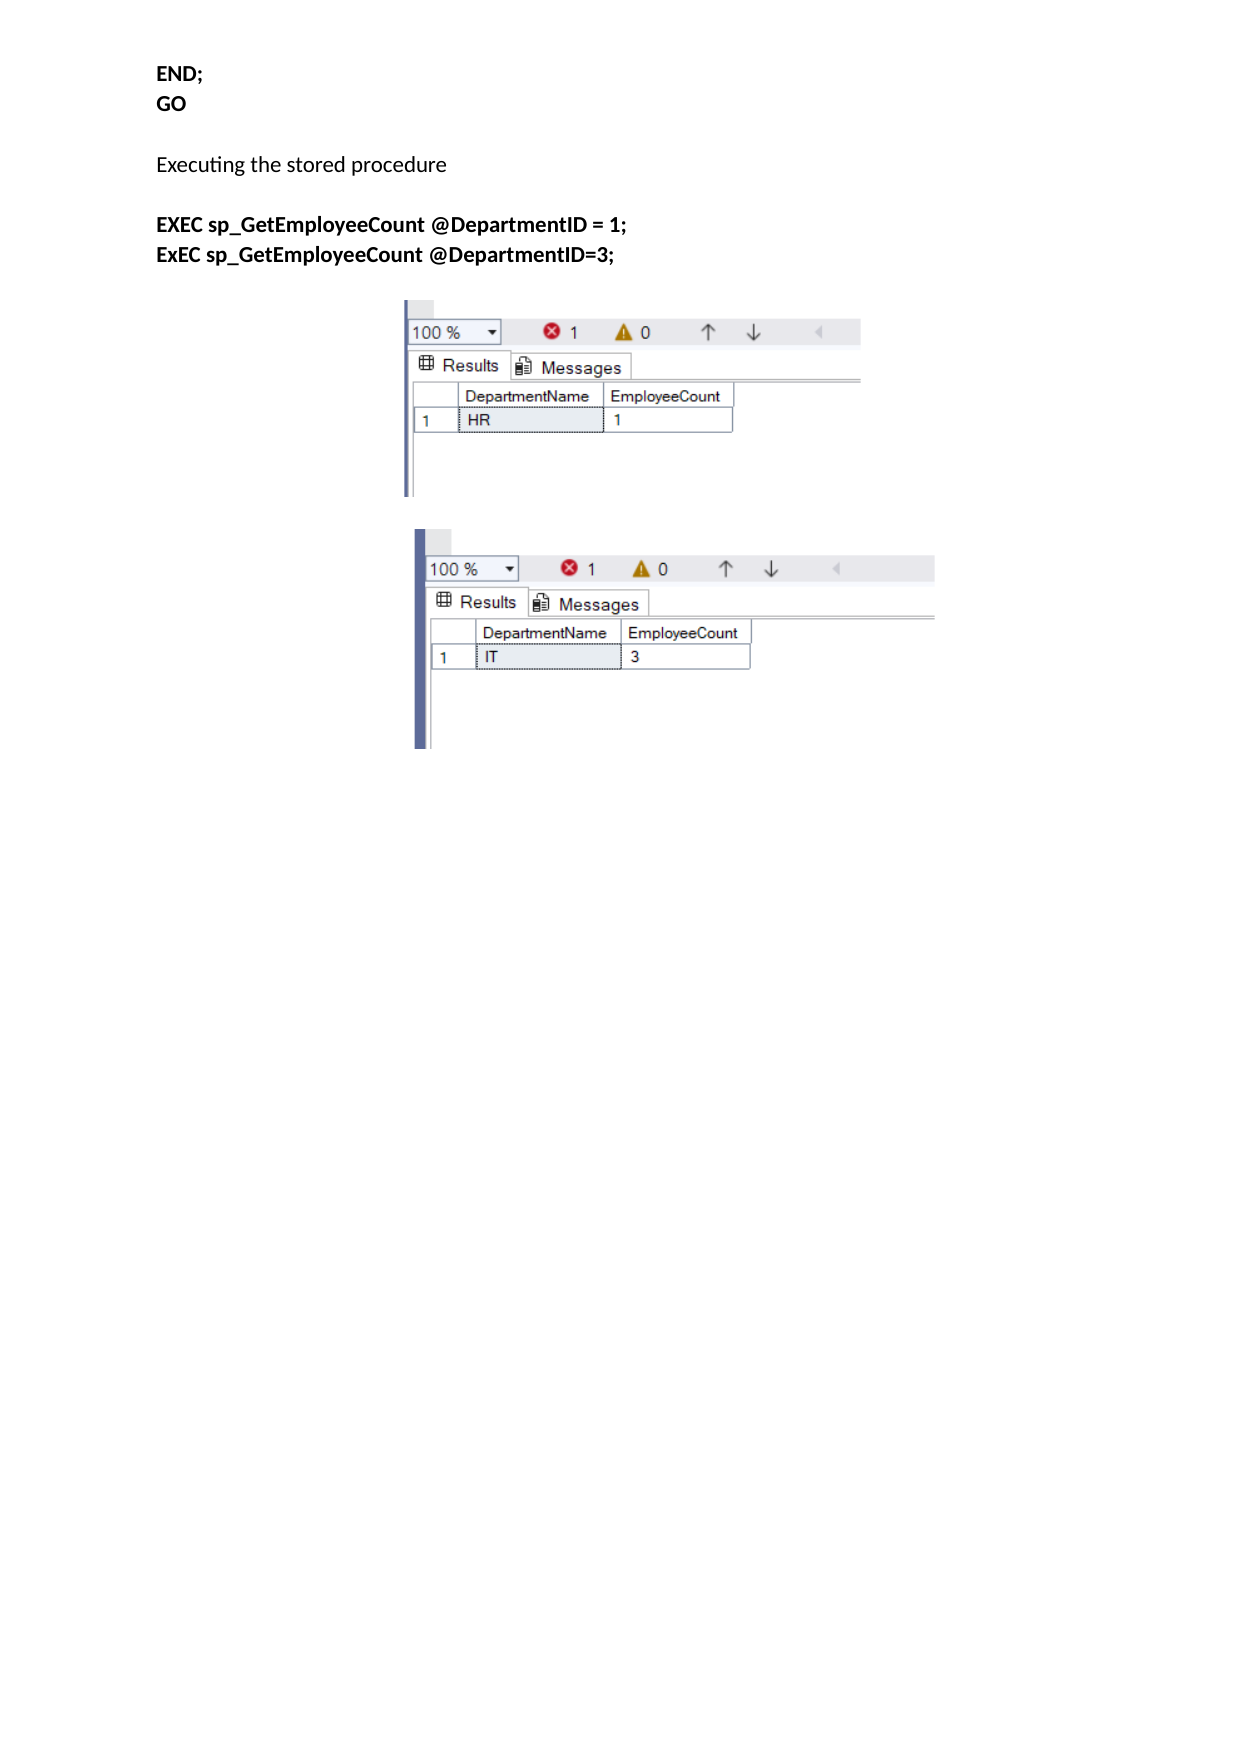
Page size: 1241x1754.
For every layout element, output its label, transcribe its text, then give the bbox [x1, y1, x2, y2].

list GO [156, 89, 1090, 117]
list EXEC sp_GetEmployeeCount @DepartmentID = 1; [156, 210, 1090, 238]
list END; [156, 59, 1090, 87]
picture [414, 529, 935, 749]
list Executing the stored procedure [156, 150, 1090, 178]
picture [404, 300, 861, 497]
list ExEC sp_GetEmployeeCount @DepartmentID=3; [156, 240, 1090, 268]
